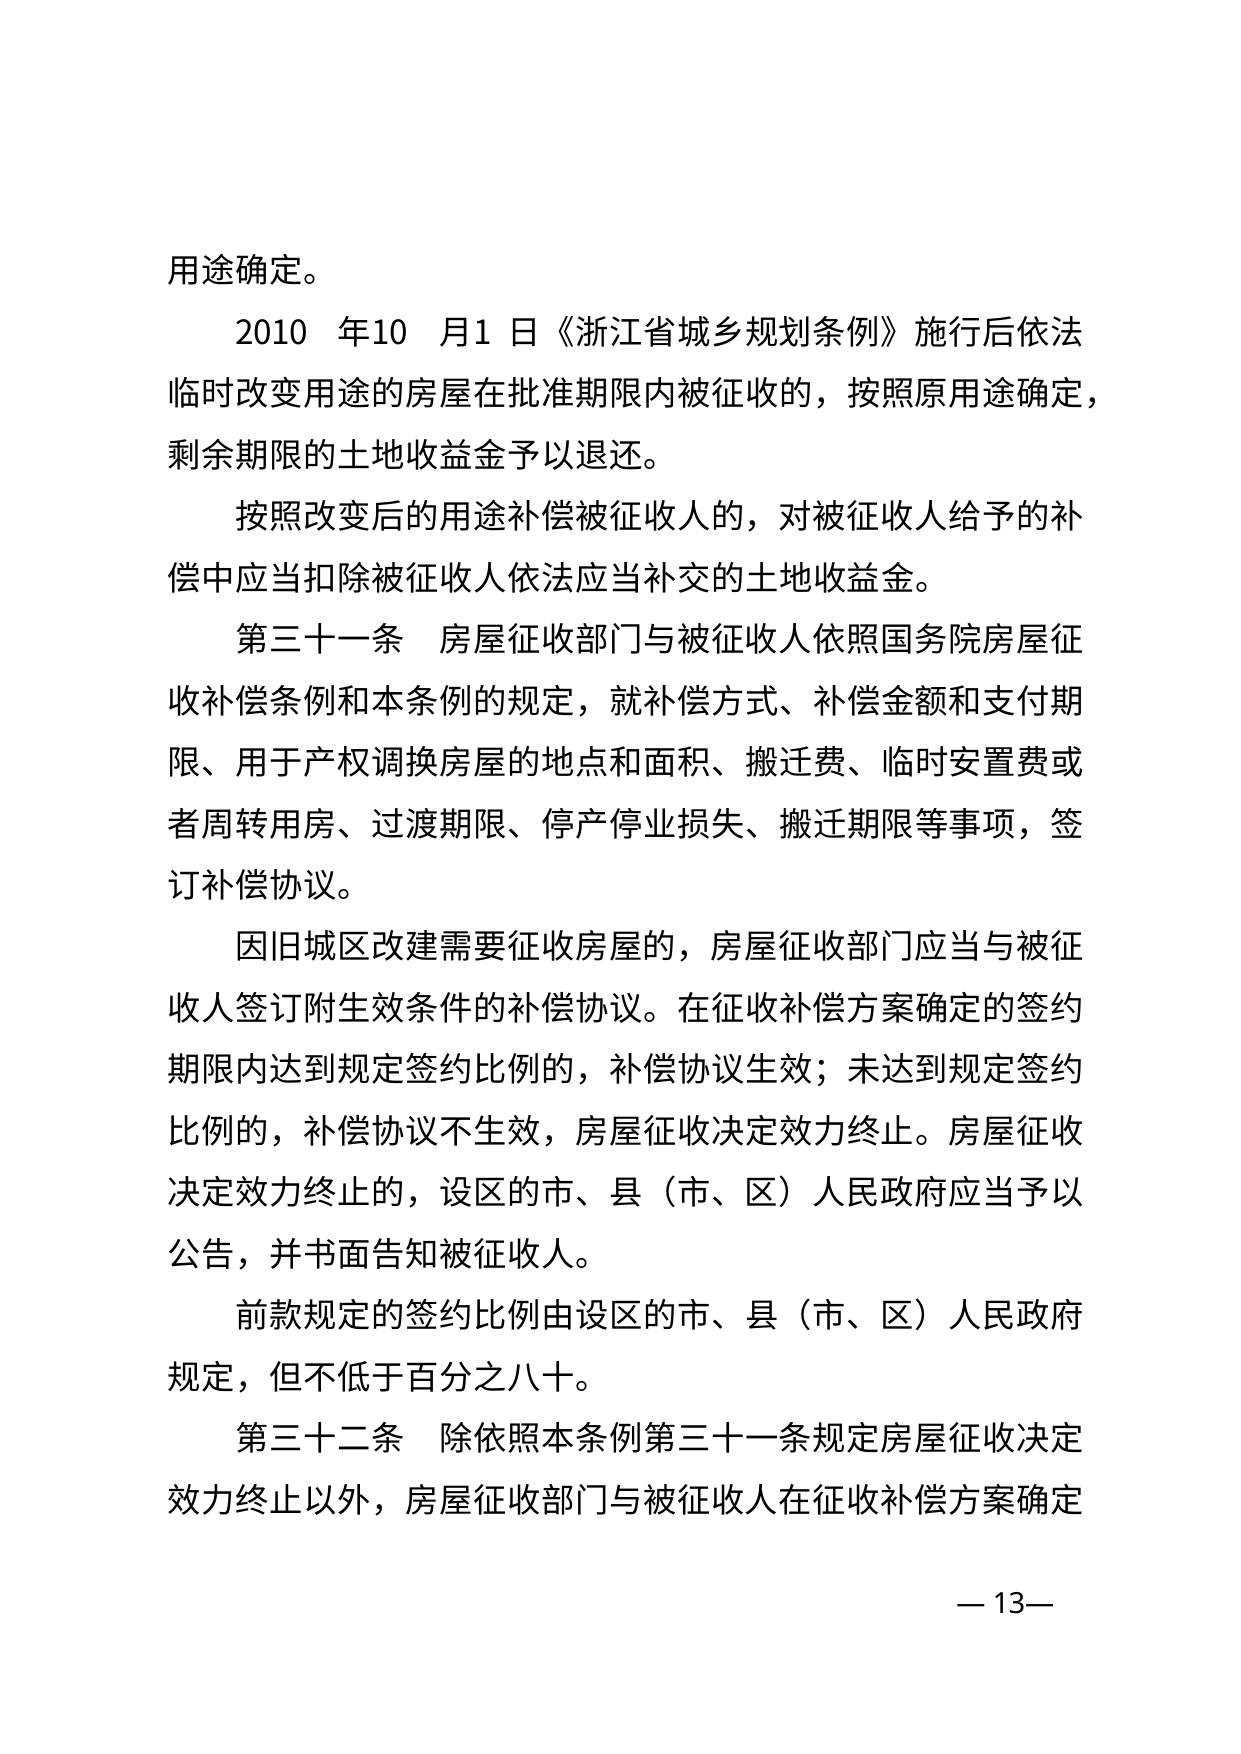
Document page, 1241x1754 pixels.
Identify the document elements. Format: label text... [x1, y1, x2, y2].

text 前款规定的签约比例由设区的市、县（市、区）人民政府规定，但不低于百分之八十。 [168, 1282, 1084, 1405]
text 按照改变后的用途补偿被征收人的，对被征收人给予的补偿中应当扣除被征收人依法应当补交的土地收益金。 [168, 483, 1084, 606]
text 2010年10月1日《浙江省城乡规划条例》施行后依法临时改变用途的房屋在批准期限内被征收的，按照原用途确定，剩余期限的土地收益金予以退还。 [168, 299, 1084, 483]
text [168, 1405, 1084, 1528]
text 因旧城区改建需要征收房屋的，房屋征收部门应当与被征收人签订附生效条件的补偿协议。在征收补偿方案确定的签约期限内达到规定签约比例的，补偿协议生效；未达到规定签约比例的，补偿协议不生效，房屋征收决定效力终止。房屋征收决定效力终止的，设区的市、县（市、区）人民政府应当予以公告，并书面告知被征收人。 [168, 914, 1084, 1282]
text 第三十一条 房屋征收部门与被征收人依照国务院房屋征收补偿条例和本条例的规定，就补偿方式、补偿金额和支付期限、用于产权调换房屋的地点和面积、搬迁费、临时安置费或者周转用房、过渡期限、停产停业损失、搬迁期限等事项，签订补偿协议。 [168, 606, 1084, 914]
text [168, 238, 1084, 299]
